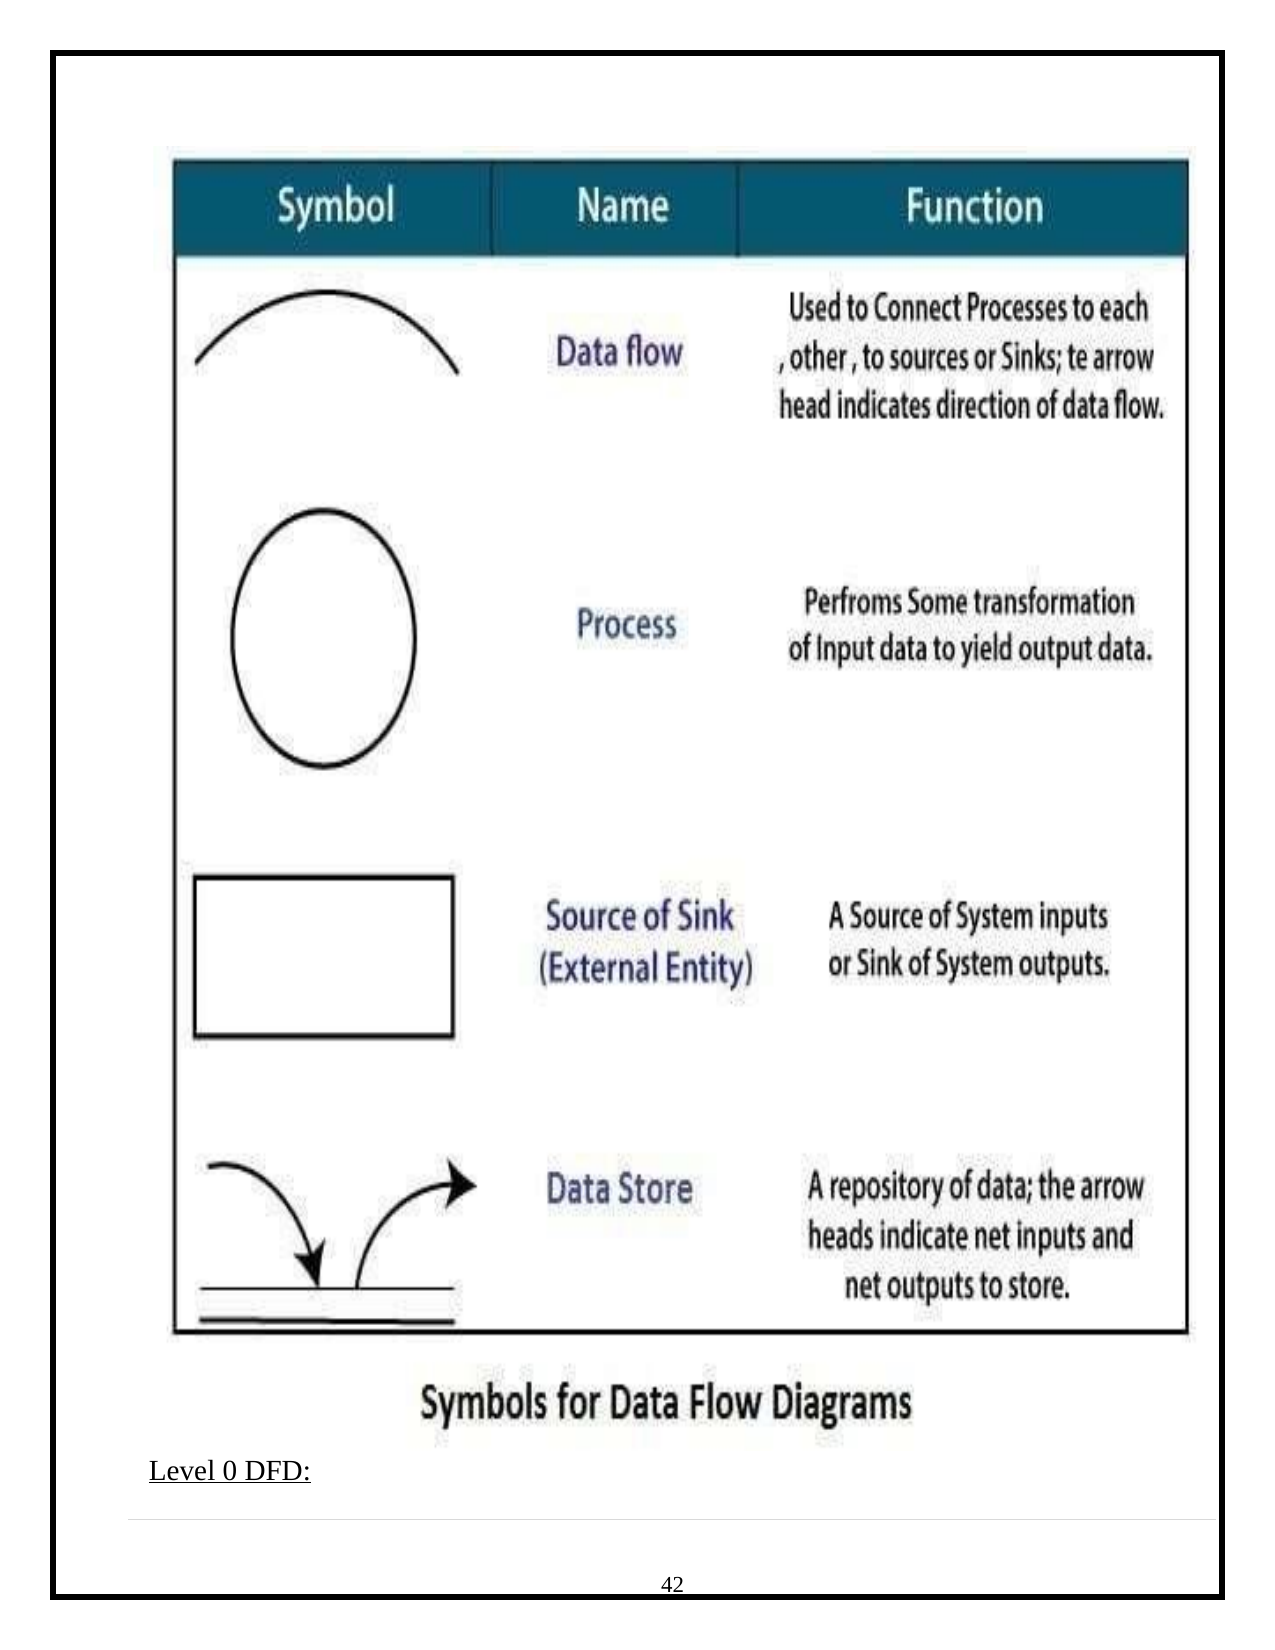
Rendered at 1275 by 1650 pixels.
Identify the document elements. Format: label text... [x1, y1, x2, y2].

text Level 0 DFD: [149, 1453, 1218, 1486]
picture [153, 146, 1198, 1451]
